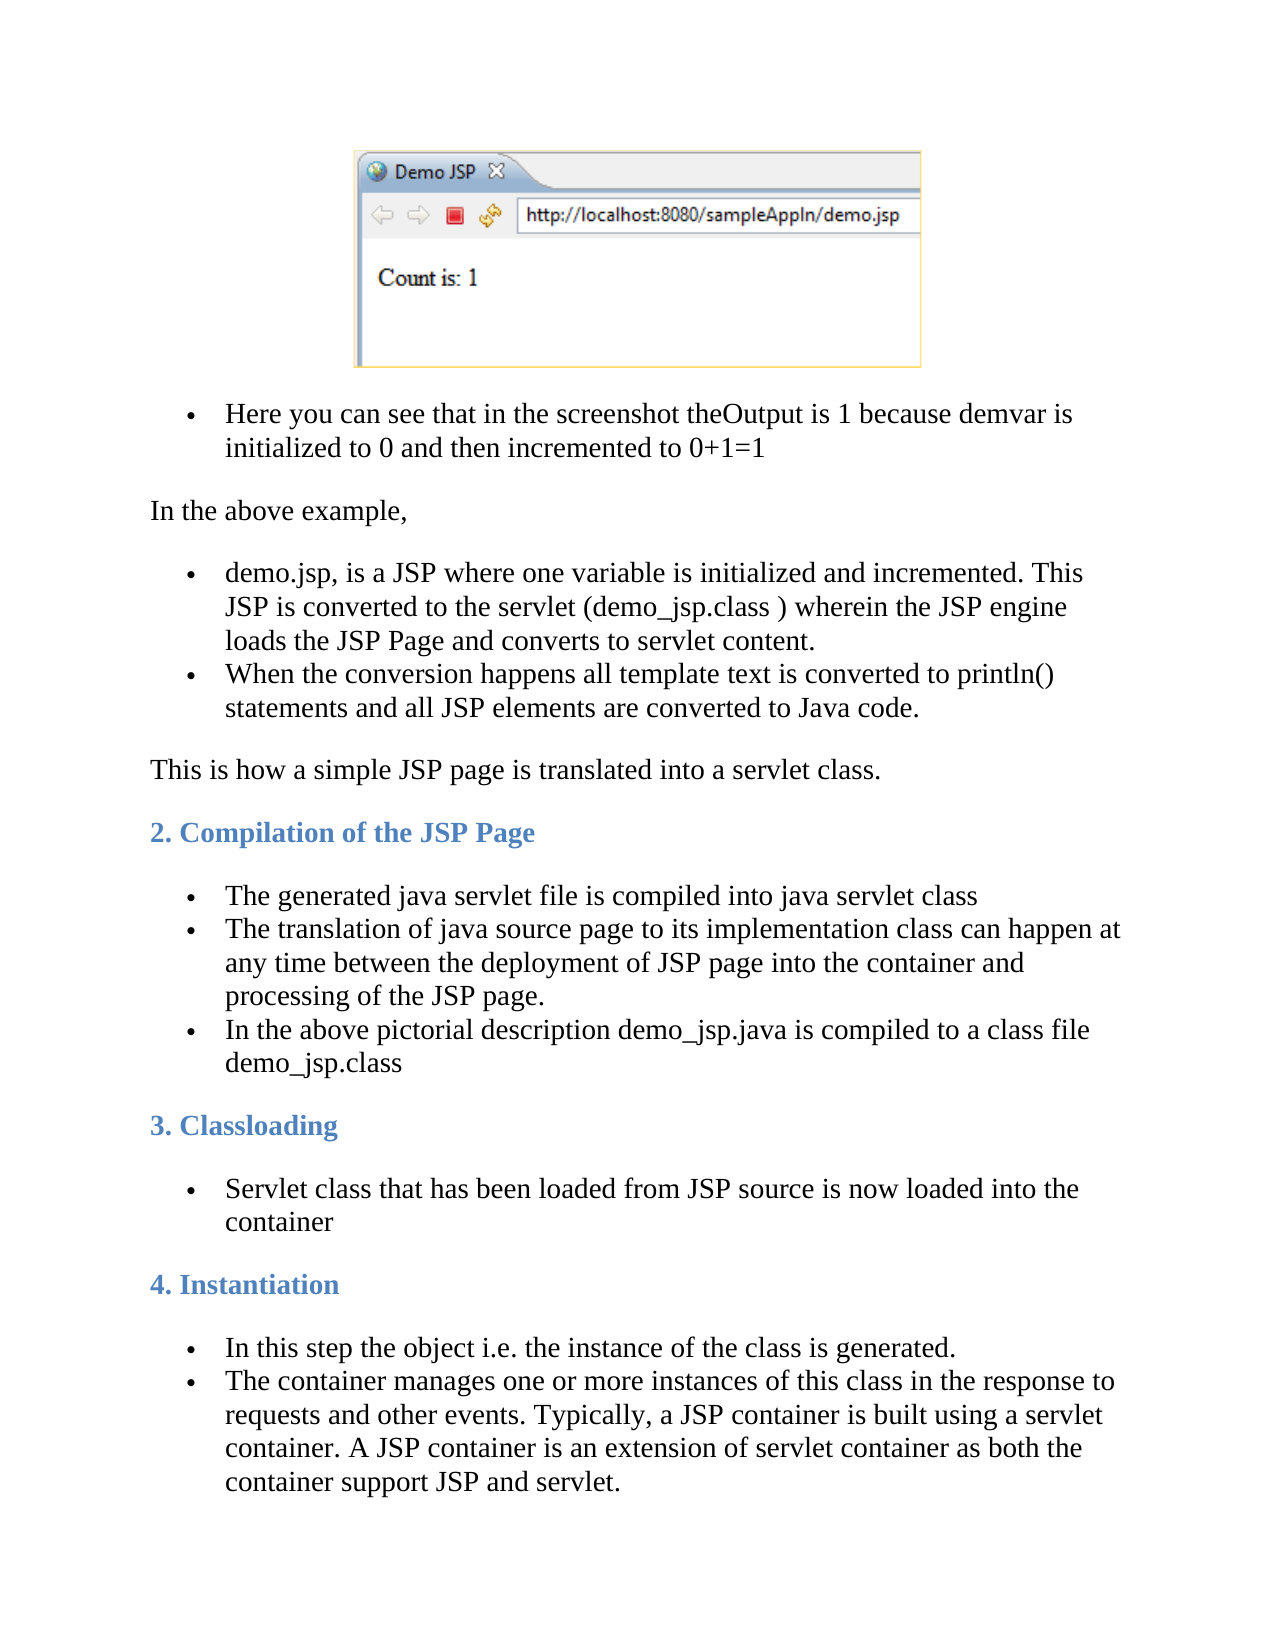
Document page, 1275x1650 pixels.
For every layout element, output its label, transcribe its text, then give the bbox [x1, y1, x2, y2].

list Here you can see that in the screenshot theOutput is 1 because demvar is initialized to 0 and then incremented to 0+1=1 [187, 397, 1125, 464]
list The generated java servlet file is compiled into java servlet class [187, 878, 1125, 911]
text This is how a simple JSP page is translated into a servlet class. [150, 752, 1125, 786]
text 2. Compilation of the JSP Page [150, 815, 1125, 849]
list When the conversion happens all template text is converted to println() statements and all JSP elements are converted to Java code. [187, 656, 1125, 723]
text 4. Instantiation [150, 1267, 1125, 1301]
text 3. Classloading [150, 1108, 1125, 1142]
text In the above example, [150, 493, 1125, 526]
picture [353, 150, 922, 368]
list In the above pictorial description demo_jsp.java is compiled to a class file demo_jsp.class [187, 1012, 1125, 1079]
list demo.jsp, is a JSP where one variable is initialized and incremented. This JSP is converted to the servlet (demo_jsp.class ) wherein the JSP engine loads the JSP Page and converts to servlet content. [187, 556, 1125, 656]
list The translation of java source page to its implementation class can happen at any time between the deployment of JSP page into the container and processing of the JSP page. [187, 911, 1125, 1012]
list In this step the object i.e. the instance of the class is generated. [187, 1330, 1125, 1363]
list The container manages one or more instances of this class in the response to requests and other events. Typically, a JSP container is built using a servlet container. A JSP container is an extension of servlet container as both the container support JSP and servlet. [187, 1363, 1125, 1498]
list Servlet class that has been loaded from JSP source is now loaded into the container [187, 1171, 1125, 1238]
